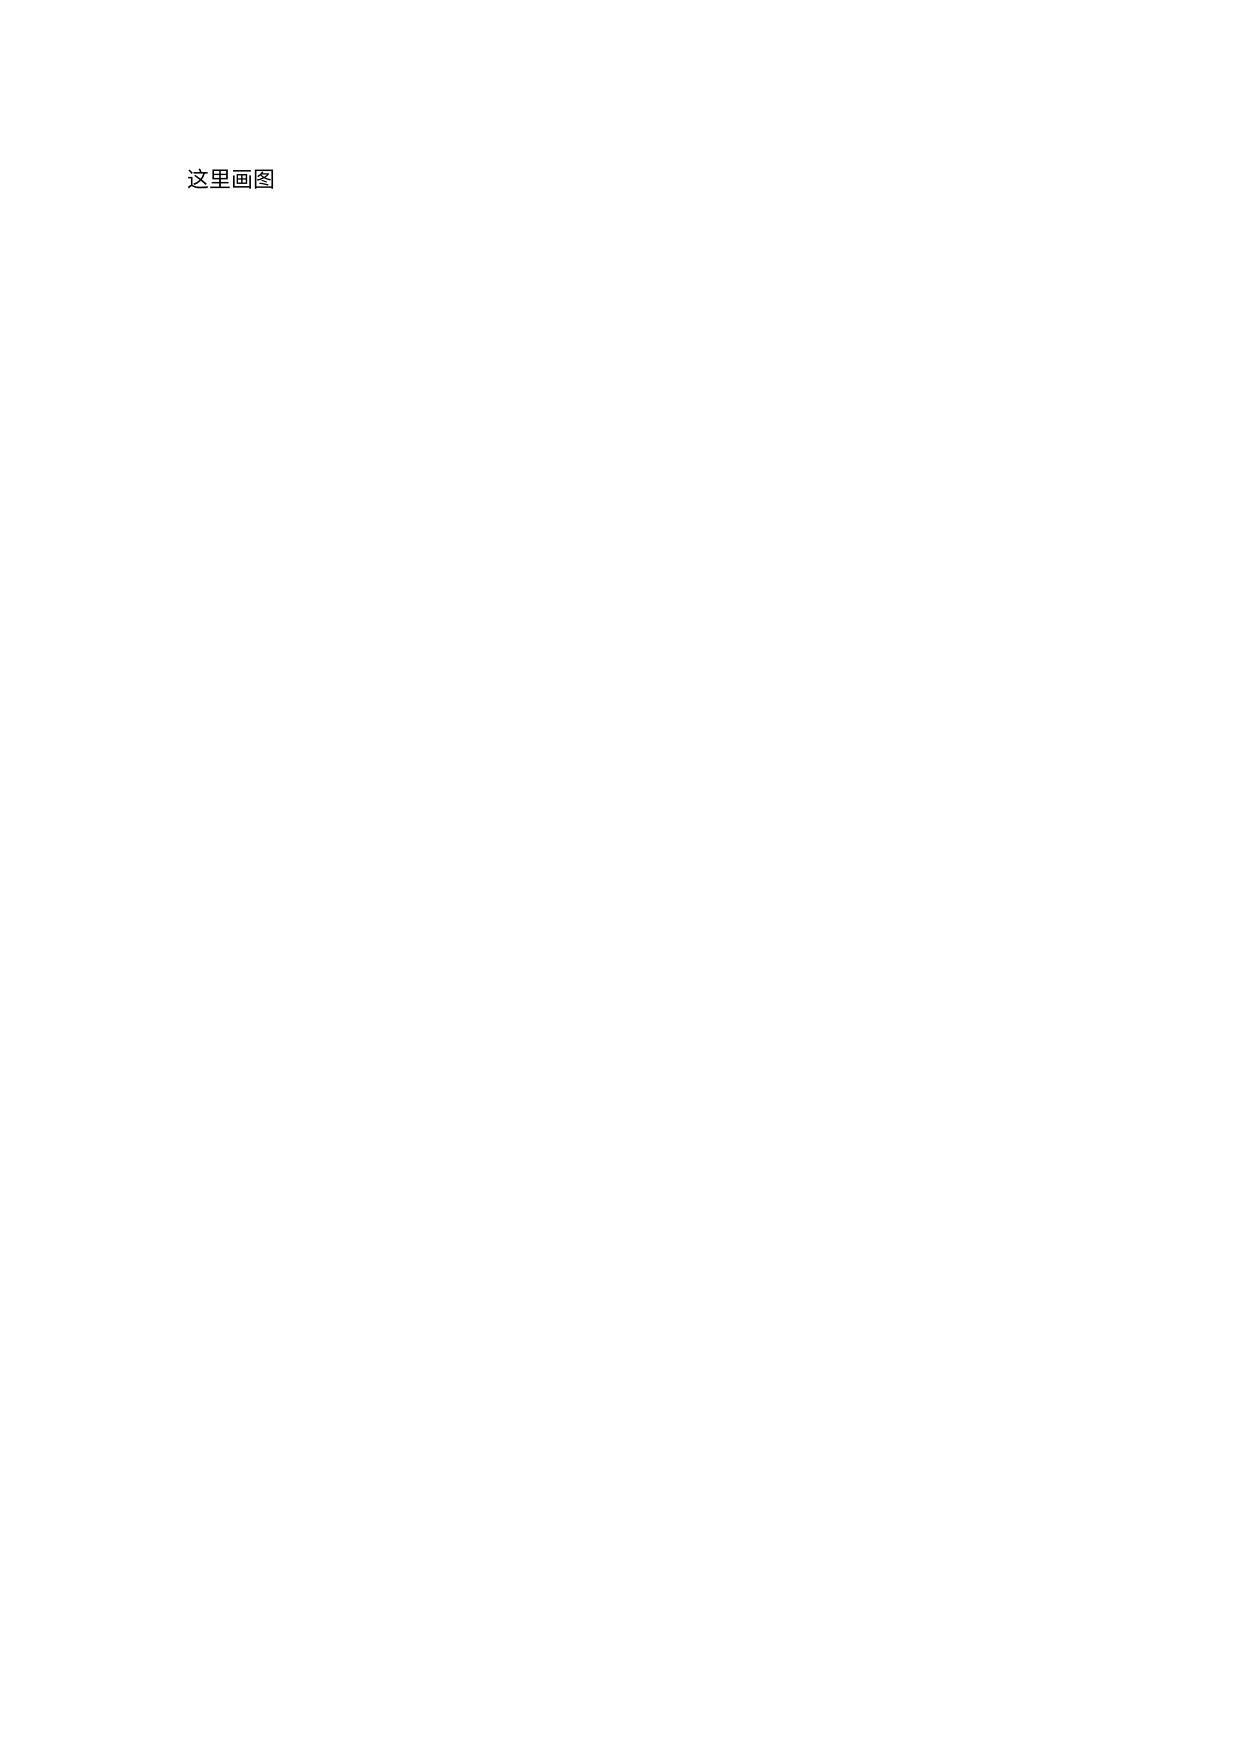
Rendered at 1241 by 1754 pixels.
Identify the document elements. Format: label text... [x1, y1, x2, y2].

text 这里画图 [187, 162, 1053, 194]
